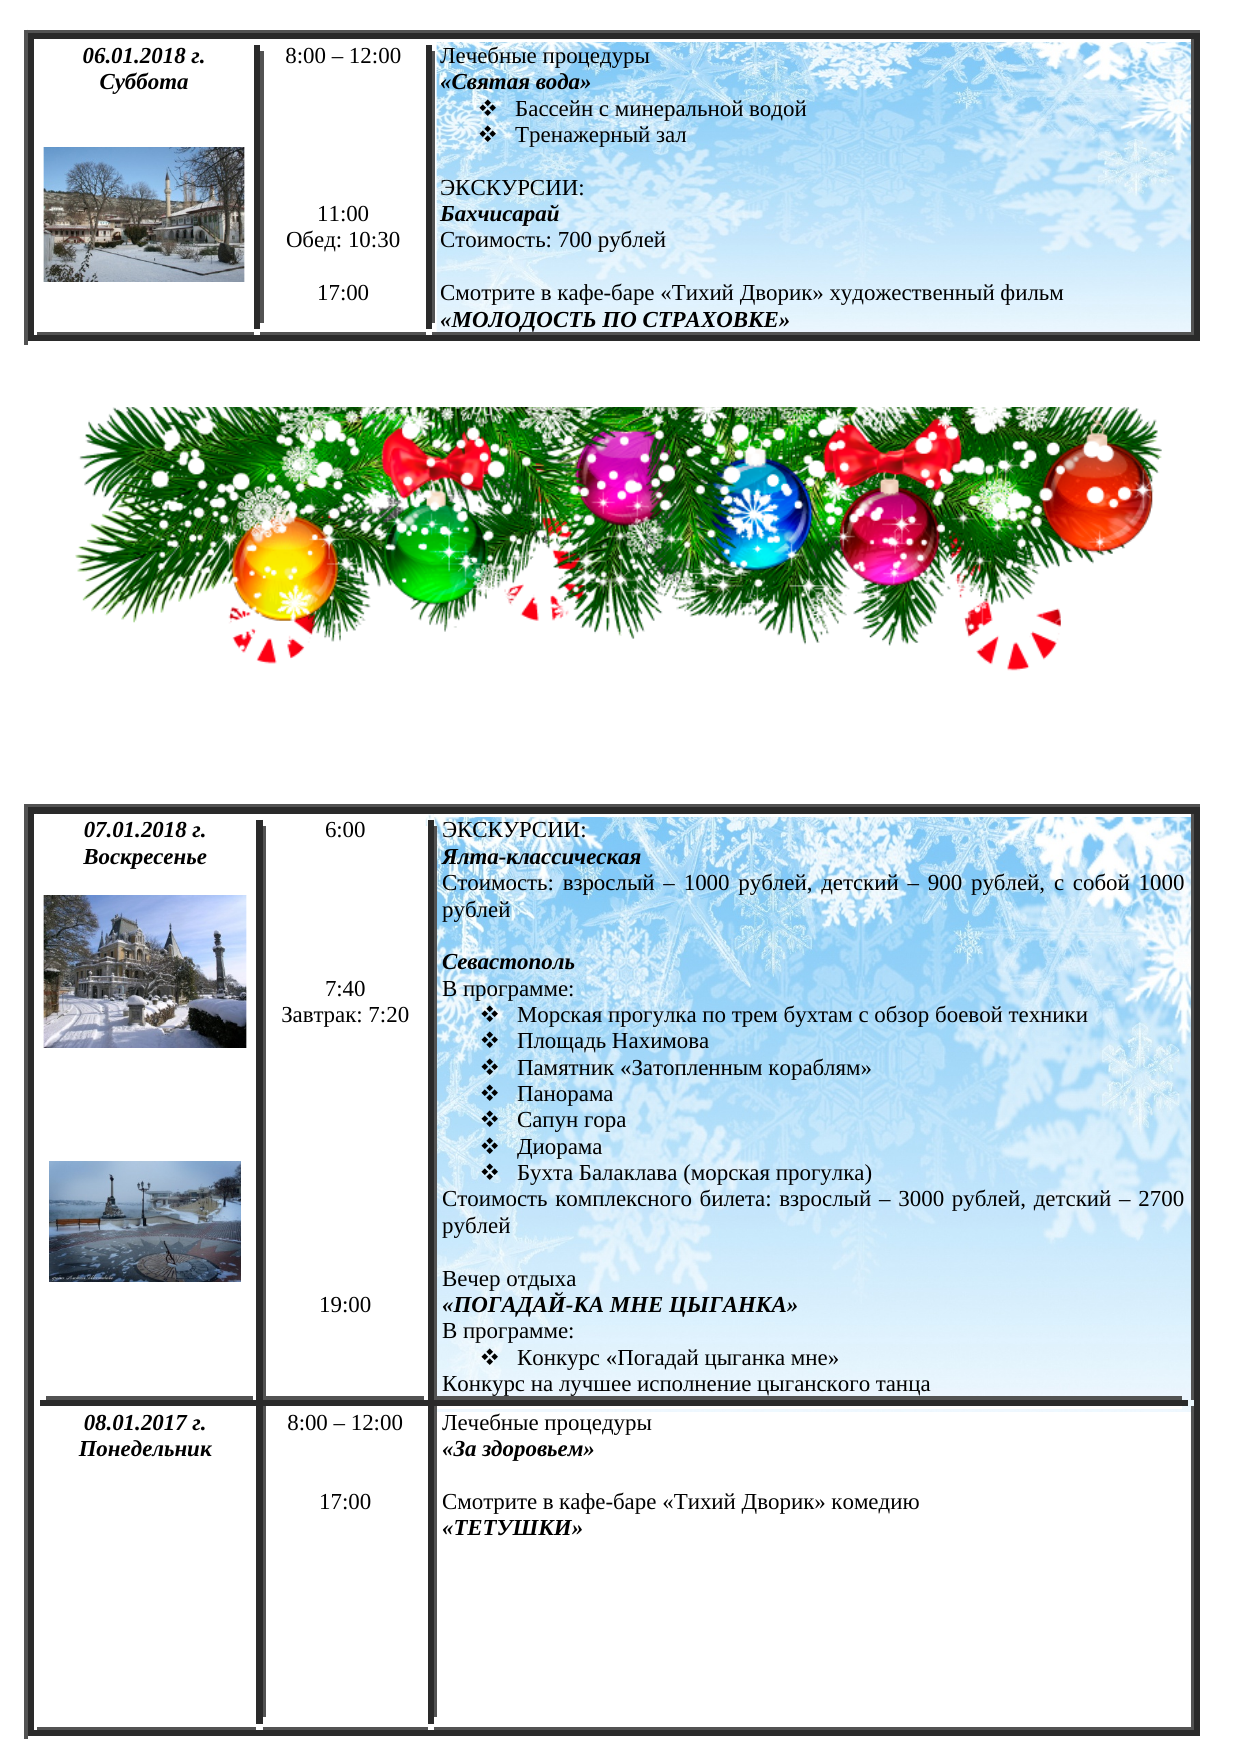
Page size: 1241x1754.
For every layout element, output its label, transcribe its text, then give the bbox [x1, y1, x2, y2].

picture [49, 1161, 241, 1282]
table_header 6:00 7:40 Завтрак: 7:20 19:00 [259, 814, 431, 1396]
table_cell 8:00 – 12:00 11:00 Обед: 10:30 17:00 [257, 39, 429, 332]
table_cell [34, 1396, 259, 1727]
table_header ЭКСКУРСИИ: Ялта-классическая Стоимость: взрослый – 1000 рублей, детский – 900 рублей, с собой 1000 рублей Севастополь В программе: Морская прогулка по трем бухтам с обзор боевой техники Площадь Нахимова Памятник «Затопленным кораблям» Панорама Сапун гора Диорама Бухта Балаклава (морская прогулка) Стоимость комплексного билета: взрослый – 3000 рублей, детский – 2700 рублей Вечер отдыха «ПОГАДАЙ-КА МНЕ ЦЫГАНКА» В программе: Конкурс «Погадай цыганка мне» Конкурс на лучшее исполнение цыганского танца [431, 814, 1191, 1396]
picture [43, 895, 247, 1048]
picture [43, 147, 245, 282]
table_header 07.01.2018 г. Воскресенье [37, 814, 259, 1396]
table_cell 06.01.2018 г. Суббота [37, 39, 257, 332]
table_cell Лечебные процедуры «Святая вода» Бассейн с минеральной водой Тренажерный зал ЭКСКУРСИИ: Бахчисарай Стоимость: 700 рублей Смотрите в кафе-баре «Тихий Дворик» художественный фильм «МОЛОДОСТЬ ПО СТРАХОВКЕ» [429, 39, 1191, 332]
table_cell 8:00 – 12:00 17:00 [259, 1409, 431, 1727]
picture [75, 407, 1166, 673]
table_cell Лечебные процедуры «За здоровьем» Смотрите в кафе-баре «Тихий Дворик» комедию «ТЕТУШКИ» [431, 1396, 1194, 1727]
